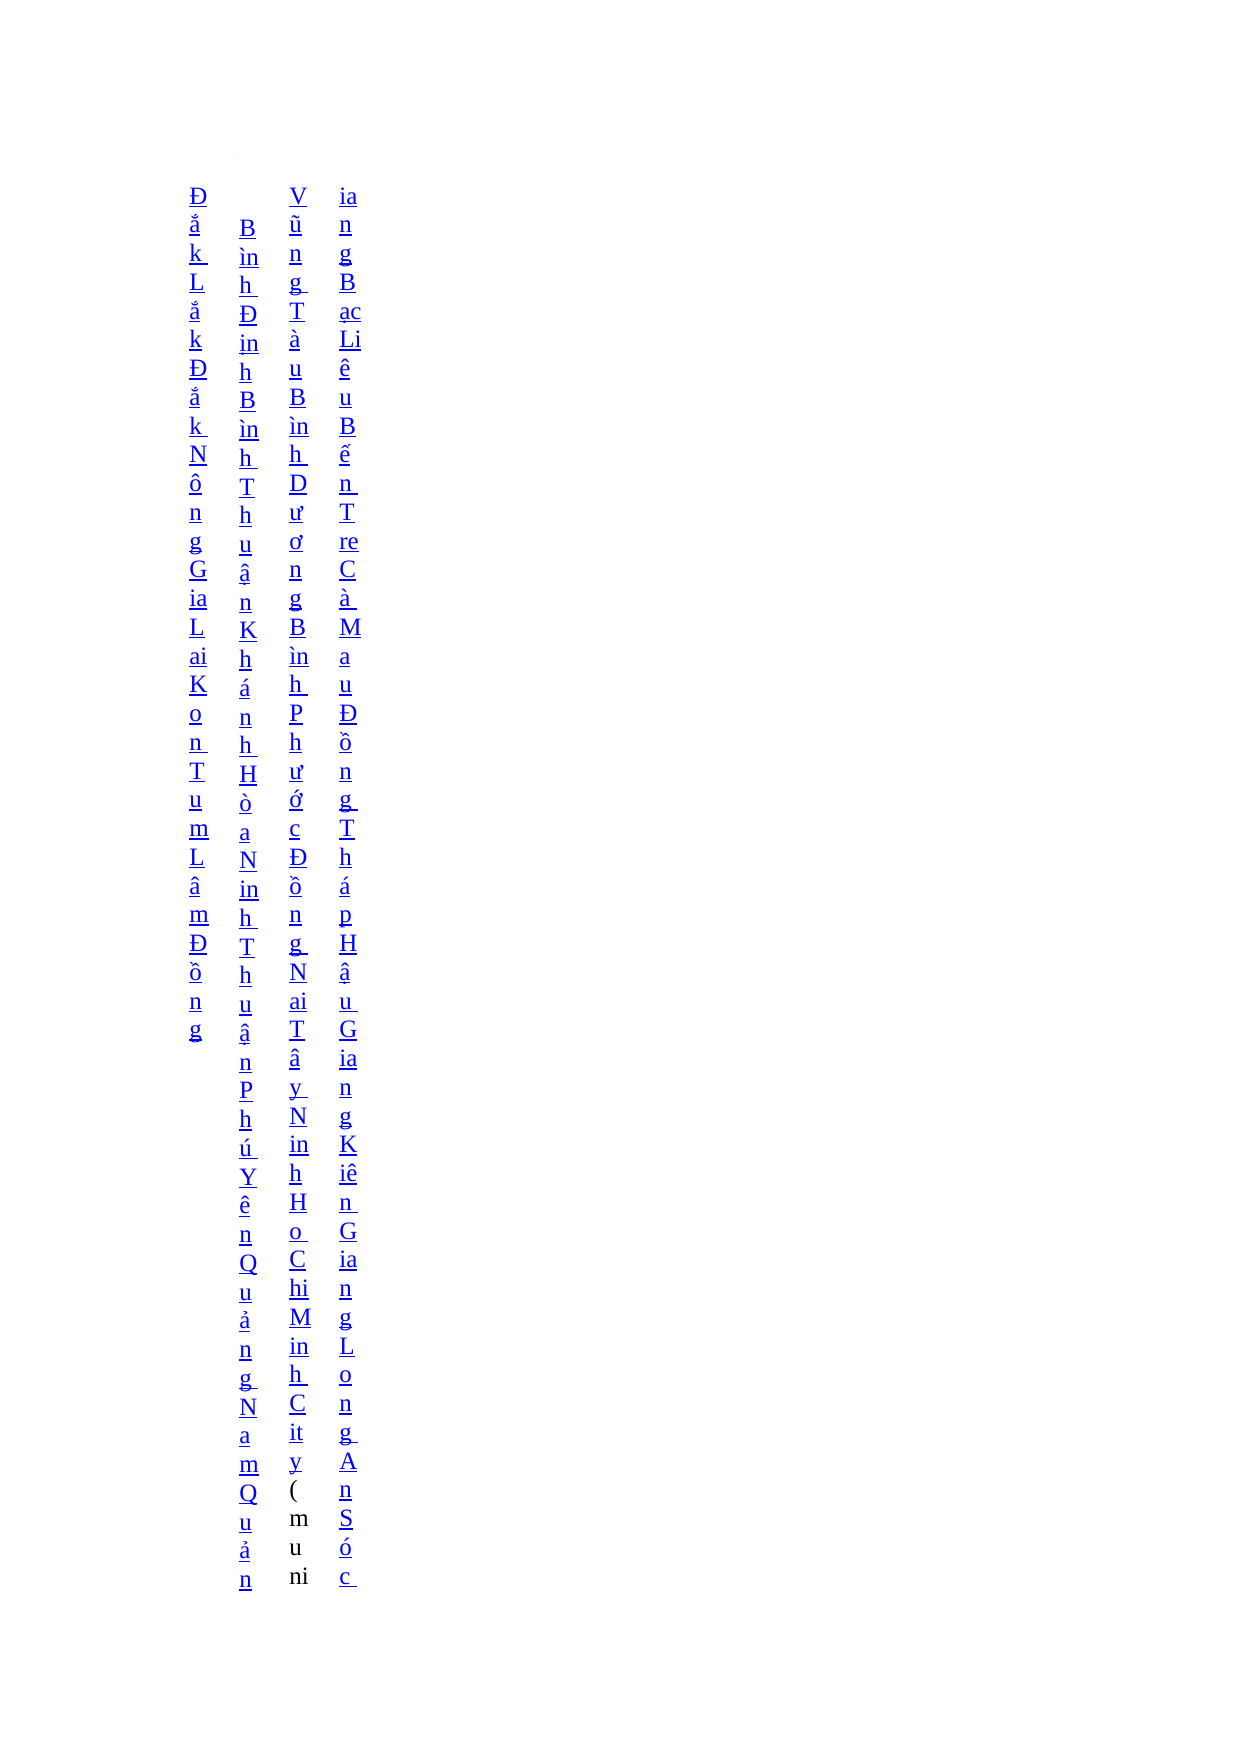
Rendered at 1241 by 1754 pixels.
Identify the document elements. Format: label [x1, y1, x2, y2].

table_cell [338, 150, 387, 1595]
table_cell [288, 150, 337, 1595]
table_cell [188, 150, 237, 1595]
table_cell [238, 150, 287, 1595]
